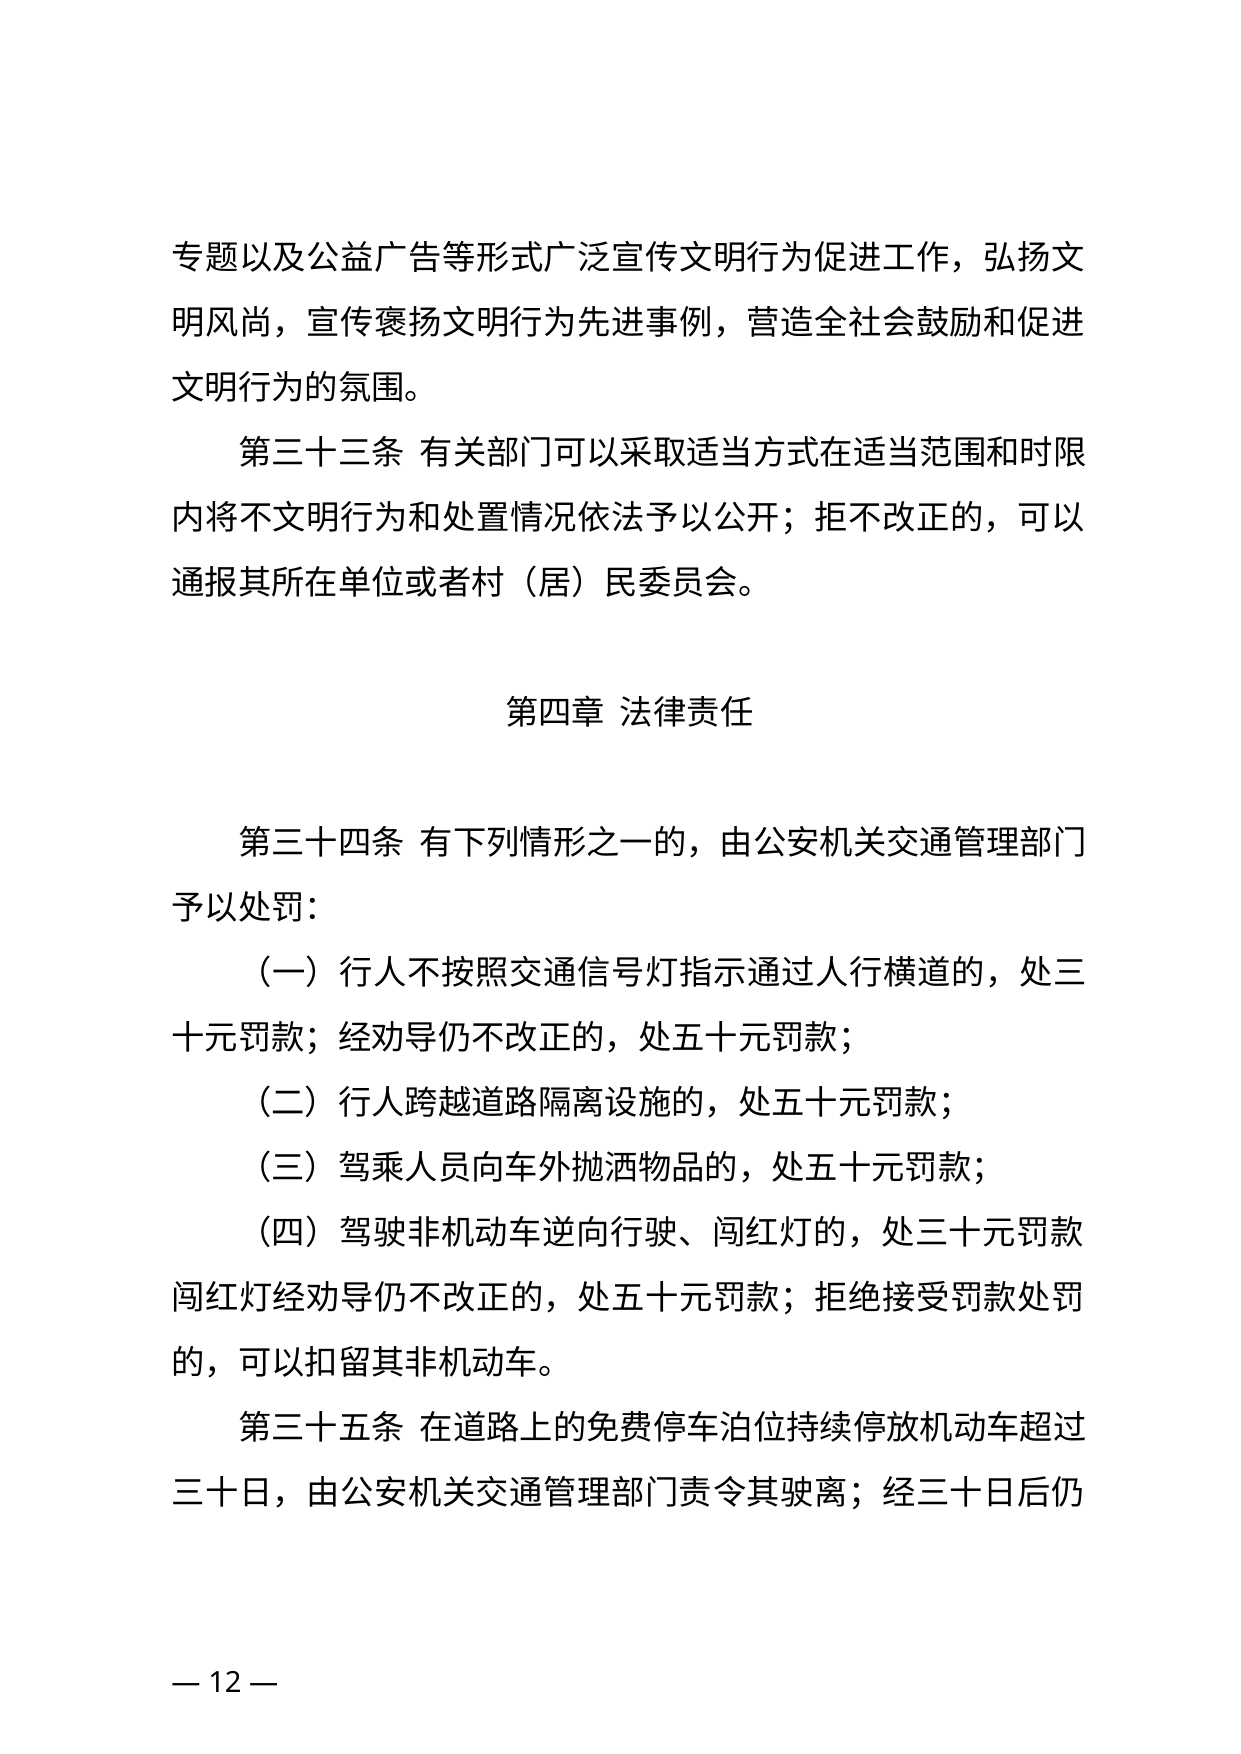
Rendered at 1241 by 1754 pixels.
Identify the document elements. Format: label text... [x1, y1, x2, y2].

text 第三十四条 有下列情形之一的，由公安机关交通管理部门予以处罚： [171, 807, 1087, 937]
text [171, 222, 1087, 417]
text （一）行人不按照交通信号灯指示通过人行横道的，处三十元罚款；经劝导仍不改正的，处五十元罚款； [171, 937, 1087, 1067]
text （二）行人跨越道路隔离设施的，处五十元罚款； [171, 1067, 1087, 1132]
text （四）驾驶非机动车逆向行驶、闯红灯的，处三十元罚款；闯红灯经劝导仍不改正的，处五十元罚款；拒绝接受罚款处罚的，可以扣留其非机动车。 [171, 1197, 1087, 1392]
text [171, 1392, 1087, 1522]
text 第三十三条 有关部门可以采取适当方式在适当范围和时限内将不文明行为和处置情况依法予以公开；拒不改正的，可以通报其所在单位或者村（居）民委员会。 [171, 417, 1087, 612]
text （三）驾乘人员向车外抛洒物品的，处五十元罚款； [171, 1132, 1087, 1197]
text 第四章 法律责任 [171, 677, 1087, 742]
